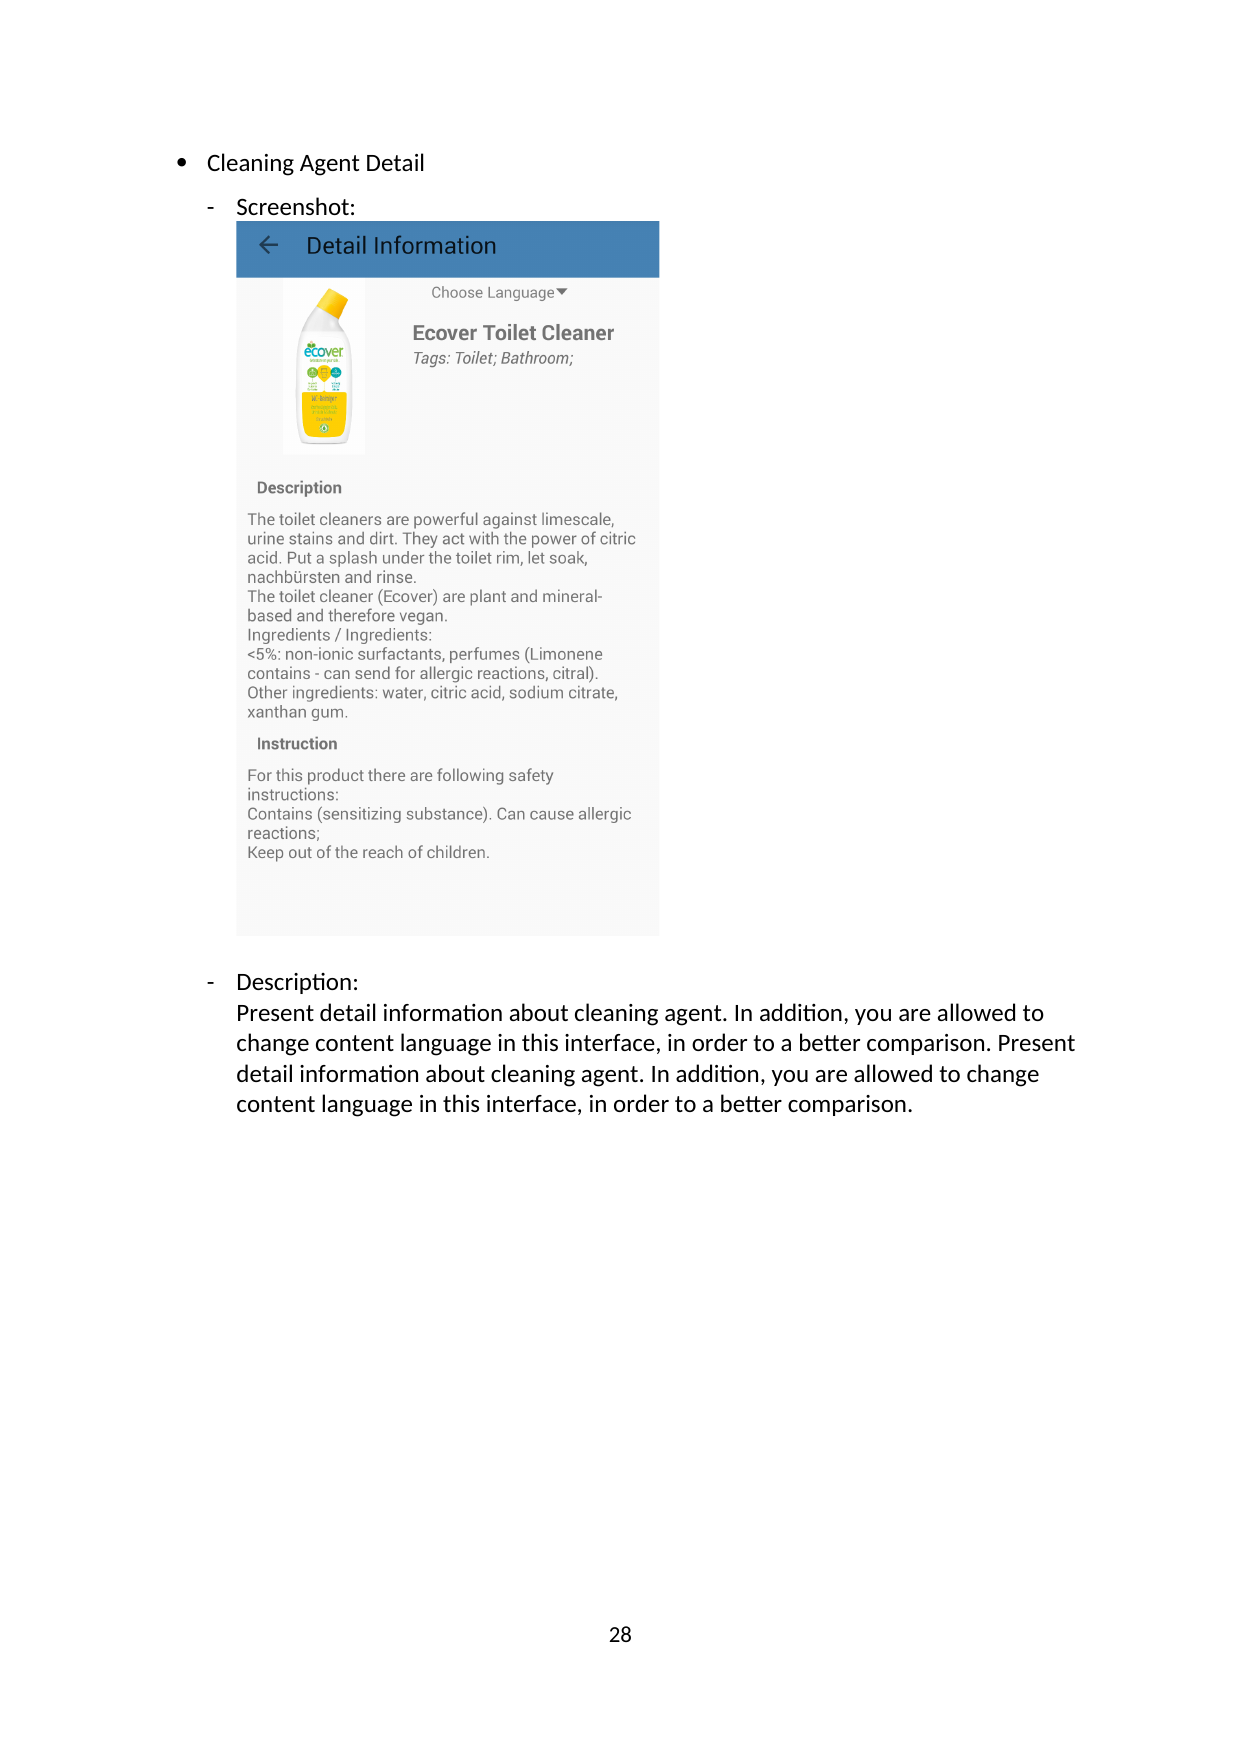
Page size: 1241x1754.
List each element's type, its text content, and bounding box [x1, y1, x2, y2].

text Cleaning Agent Detail [177, 148, 1093, 178]
text Description: Present detail information about cleaning agent. In addition, you are allowed to change content language in this interface, in order to a better comparison. Present detail information about cleaning agent. In addition, you are allowed to change content language in this interface, in order to a better comparison. [207, 966, 1093, 1119]
picture [236, 221, 660, 936]
